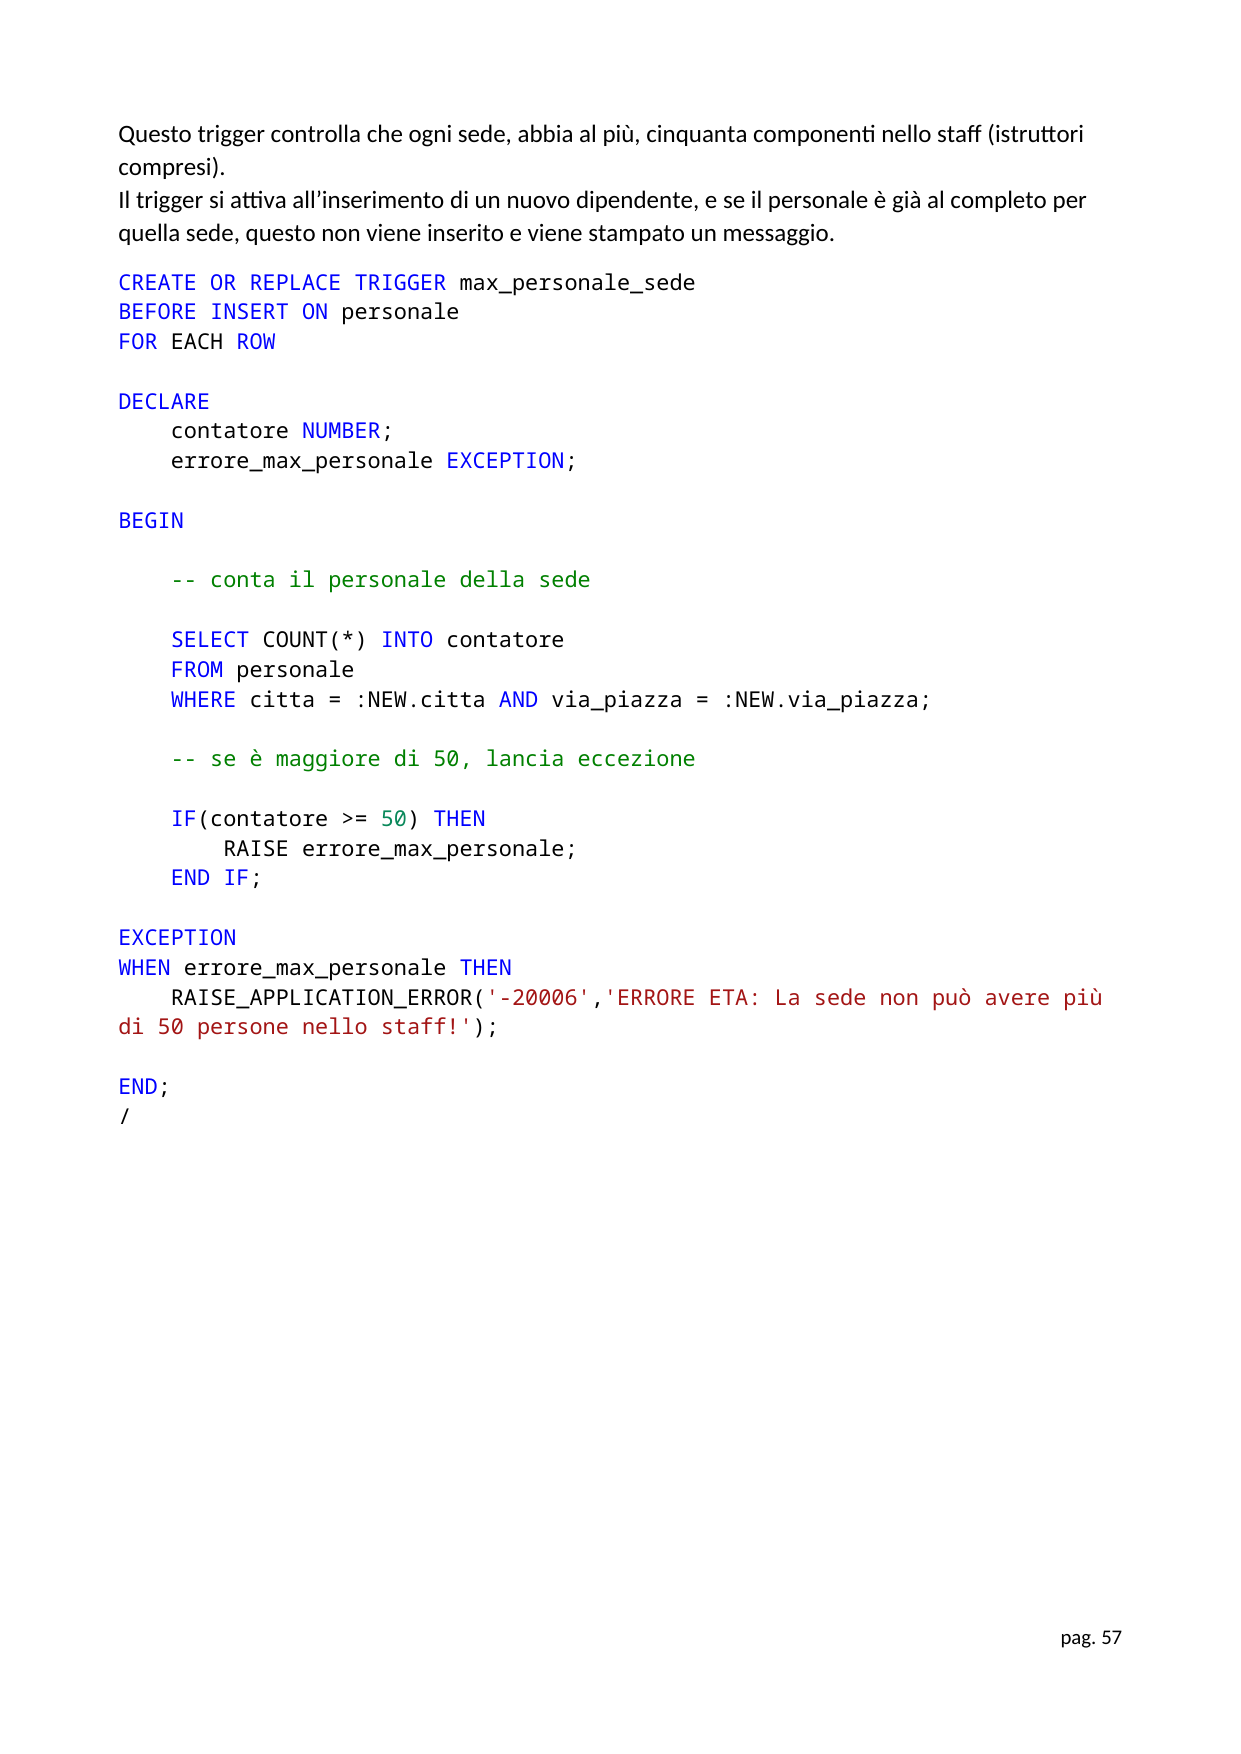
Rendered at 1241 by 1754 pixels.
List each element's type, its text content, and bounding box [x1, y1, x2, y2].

text BEGIN [118, 505, 1122, 534]
text WHEN errore_max_personale THEN [118, 952, 1122, 981]
text FOR EACH ROW [118, 326, 1122, 356]
text / [118, 1101, 1122, 1130]
text CREATE OR REPLACE TRIGGER max_personale_sede [118, 266, 1122, 296]
text -- se è maggiore di 50, lancia eccezione [118, 743, 1122, 773]
text IF(contatore >= 50) THEN [118, 803, 1122, 832]
text Questo trigger controlla che ogni sede, abbia al più, cinquanta componenti nello staff (istruttori compresi). Il trigger si attiva all’inserimento di un nuovo dipendente, e se il personale è già al completo per quella sede, questo non viene inserito e viene stampato un messaggio. [118, 118, 1122, 247]
text BEFORE INSERT ON personale [118, 296, 1122, 326]
text errore_max_personale EXCEPTION; [118, 445, 1122, 475]
text FROM personale [118, 654, 1122, 683]
text END; [118, 1071, 1122, 1101]
text DECLARE [118, 386, 1122, 415]
text RAISE errore_max_personale; [118, 832, 1122, 862]
text -- conta il personale della sede [118, 564, 1122, 594]
text WHERE citta = :NEW.citta AND via_piazza = :NEW.via_piazza; [118, 683, 1122, 713]
text RAISE_APPLICATION_ERROR('-20006','ERRORE ETA: La sede non può avere più di 50 persone nello staff!'); [118, 981, 1122, 1041]
text contatore NUMBER; [118, 415, 1122, 445]
text END IF; [118, 862, 1122, 892]
text EXCEPTION [118, 922, 1122, 952]
text SELECT COUNT(*) INTO contatore [118, 624, 1122, 654]
